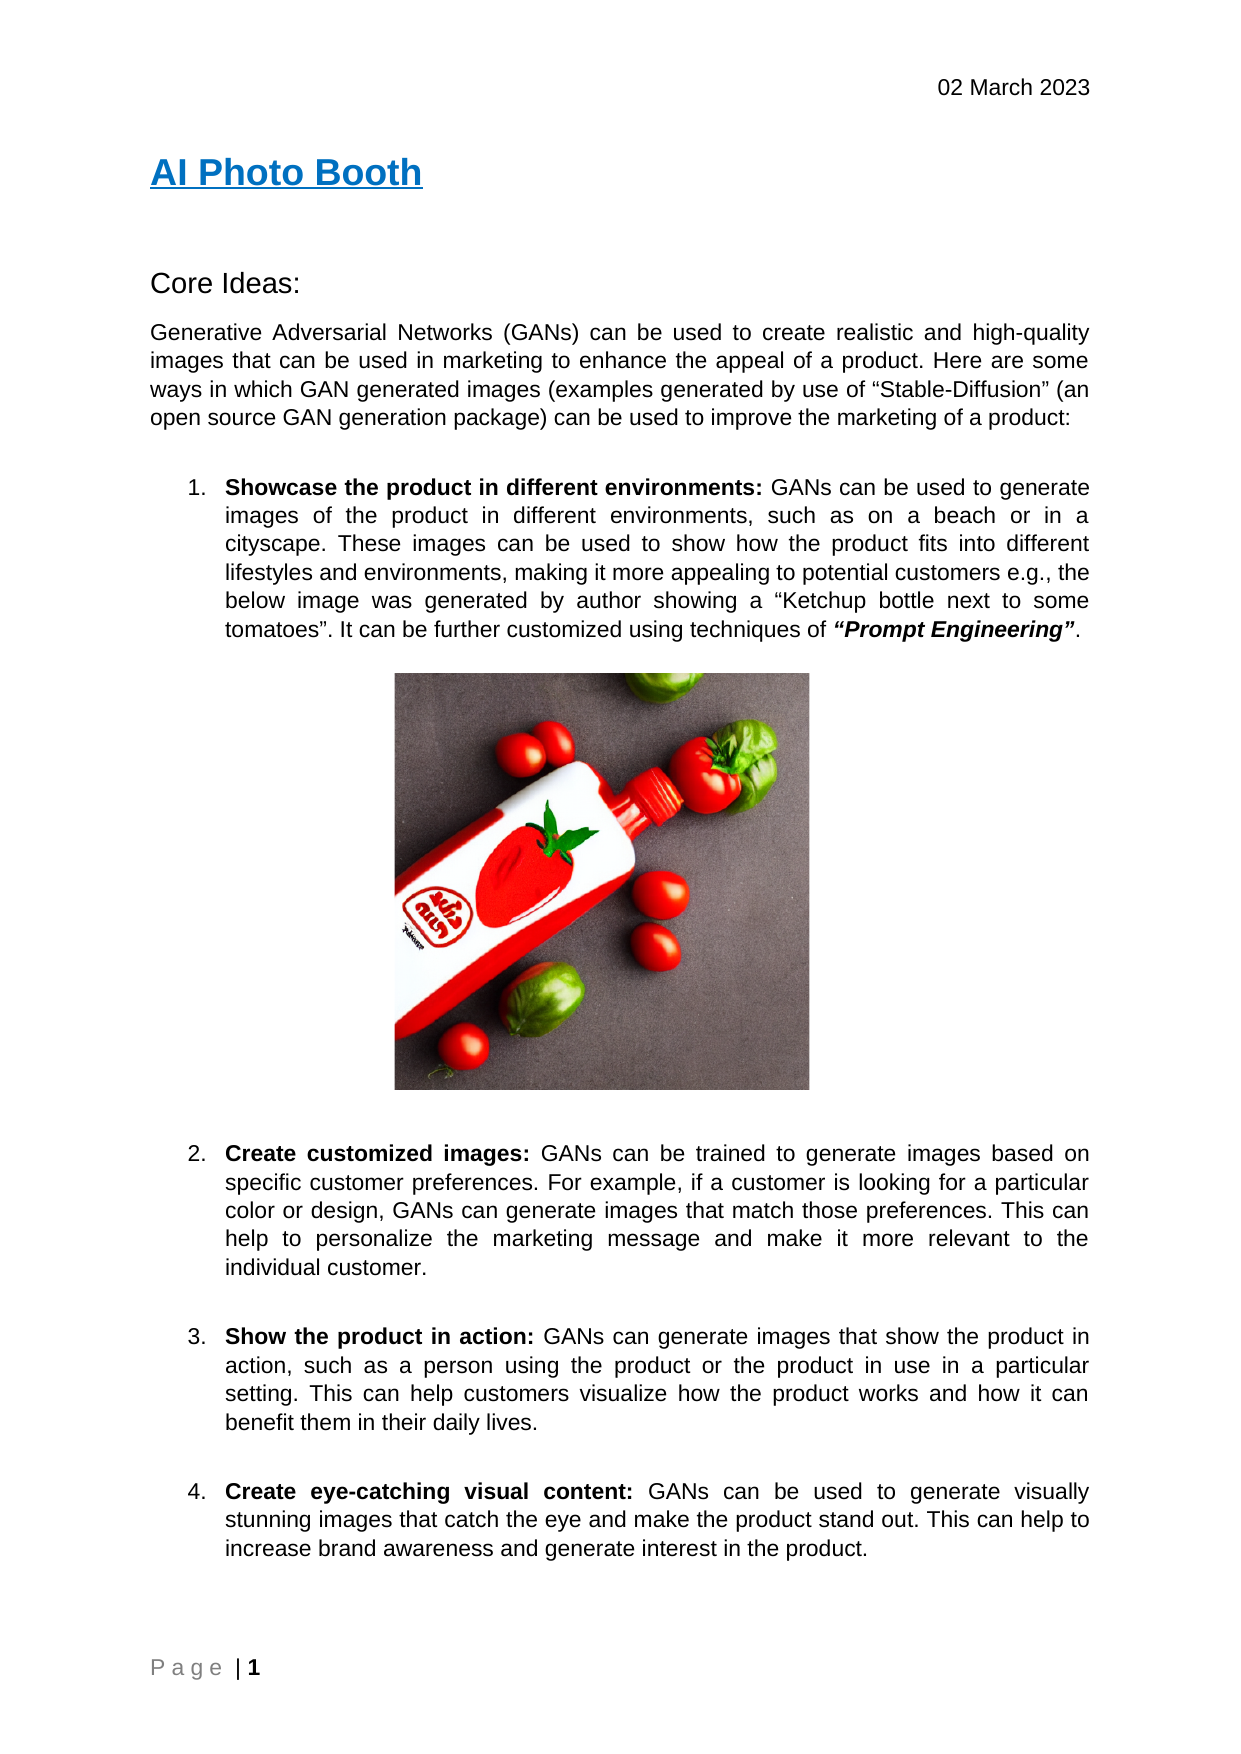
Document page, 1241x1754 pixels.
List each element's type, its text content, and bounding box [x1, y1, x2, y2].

text Generative Adversarial Networks (GANs) can be used to create realistic and high-quality images that can be used in marketing to enhance the appeal of a product. Here are some ways in which GAN generated images (examples generated by use of “Stable-Diffusion” (an open source GAN generation package) can be used to improve the marketing of a product: [150, 319, 1090, 431]
list Create customized images: GANs can be trained to generate images based on specific customer preferences. For example, if a customer is looking for a particular color or design, GANs can generate images that match those preferences. This can help to personalize the marketing message and make it more relevant to the individual customer. [187, 1140, 1090, 1280]
list Show the product in action: GANs can generate images that show the product in action, such as a person using the product or the product in use in a particular setting. This can help customers visualize how the product works and how it can benefit them in their daily lives. [187, 1323, 1090, 1435]
text AI Photo Booth [150, 150, 1090, 193]
list Create eye-catching visual content: GANs can be used to generate visually stunning images that catch the eye and make the product stand out. This can help to increase brand awareness and generate interest in the product. [187, 1478, 1090, 1561]
text Core Ideas: [150, 266, 1090, 299]
picture [393, 673, 810, 1089]
list Showcase the product in different environments: GANs can be used to generate images of the product in different environments, such as on a beach or in a cityscape. These images can be used to show how the product fits into different lifestyles and environments, making it more appealing to potential customers e.g., the below image was generated by author showing a “Ketchup bottle next to some tomatoes”. It can be further customized using techniques of “Prompt Engineering”. [187, 473, 1090, 642]
